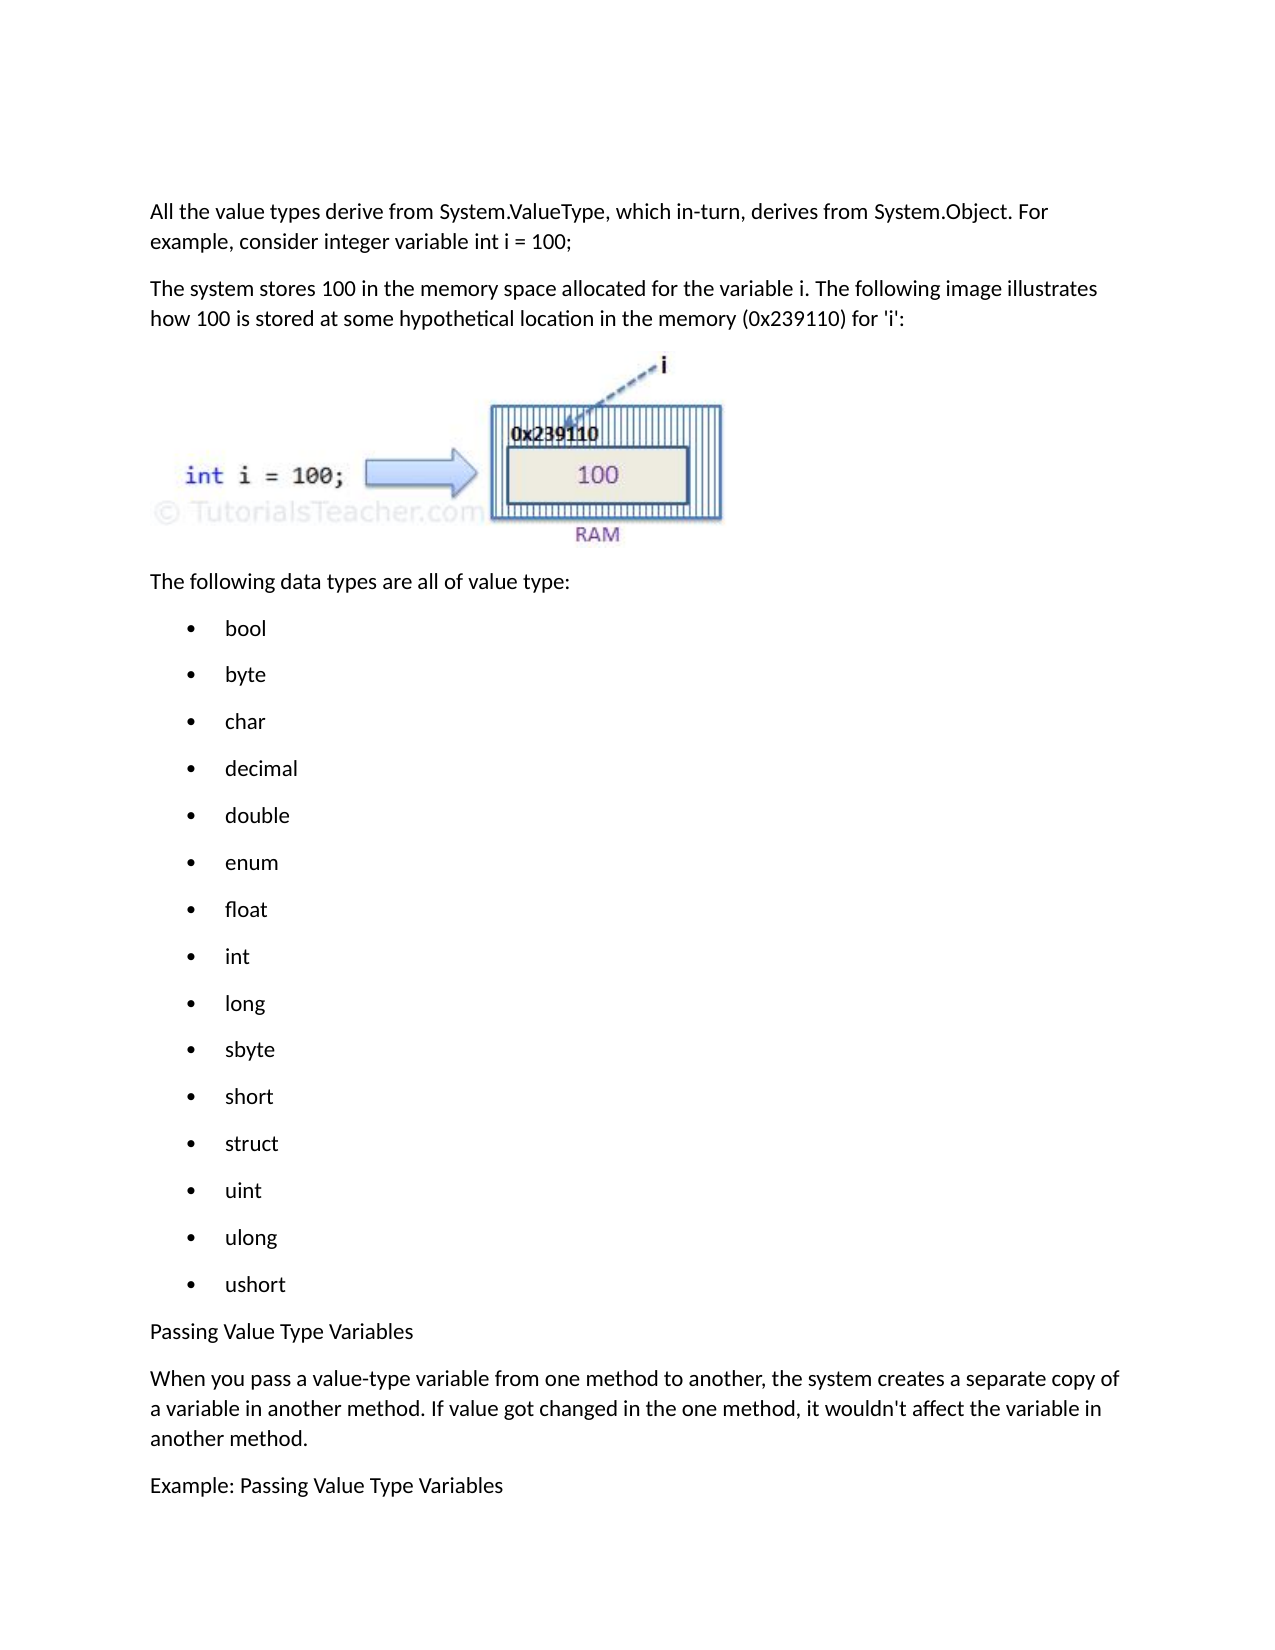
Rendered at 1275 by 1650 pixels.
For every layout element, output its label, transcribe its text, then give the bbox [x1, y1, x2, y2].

list bool [187, 614, 1125, 642]
text The system stores 100 in the memory space allocated for the variable i. The following image illustrates how 100 is stored at some hypothetical location in the memory (0x239110) for 'i': [150, 274, 1125, 332]
text All the value types derive from System.ValueType, which in-turn, derives from System.Object. For example, consider integer variable int i = 100; [150, 197, 1125, 255]
list enum [187, 848, 1125, 876]
list ushort [187, 1270, 1125, 1298]
list ulong [187, 1223, 1125, 1251]
list decimal [187, 754, 1125, 782]
list char [187, 707, 1125, 735]
list double [187, 801, 1125, 829]
list short [187, 1082, 1125, 1110]
list byte [187, 661, 1125, 688]
text Passing Value Type Variables [150, 1317, 1125, 1345]
text The following data types are all of value type: [150, 567, 1125, 595]
text When you pass a value-type variable from one method to another, the system creates a separate copy of a variable in another method. If value got changed in the one method, it wouldn't affect the variable in another method. [150, 1364, 1125, 1452]
list float [187, 895, 1125, 923]
picture [150, 351, 730, 548]
list sbyte [187, 1036, 1125, 1063]
list uint [187, 1176, 1125, 1204]
list long [187, 989, 1125, 1017]
list struct [187, 1129, 1125, 1157]
list int [187, 942, 1125, 970]
text Example: Passing Value Type Variables [150, 1471, 1125, 1499]
